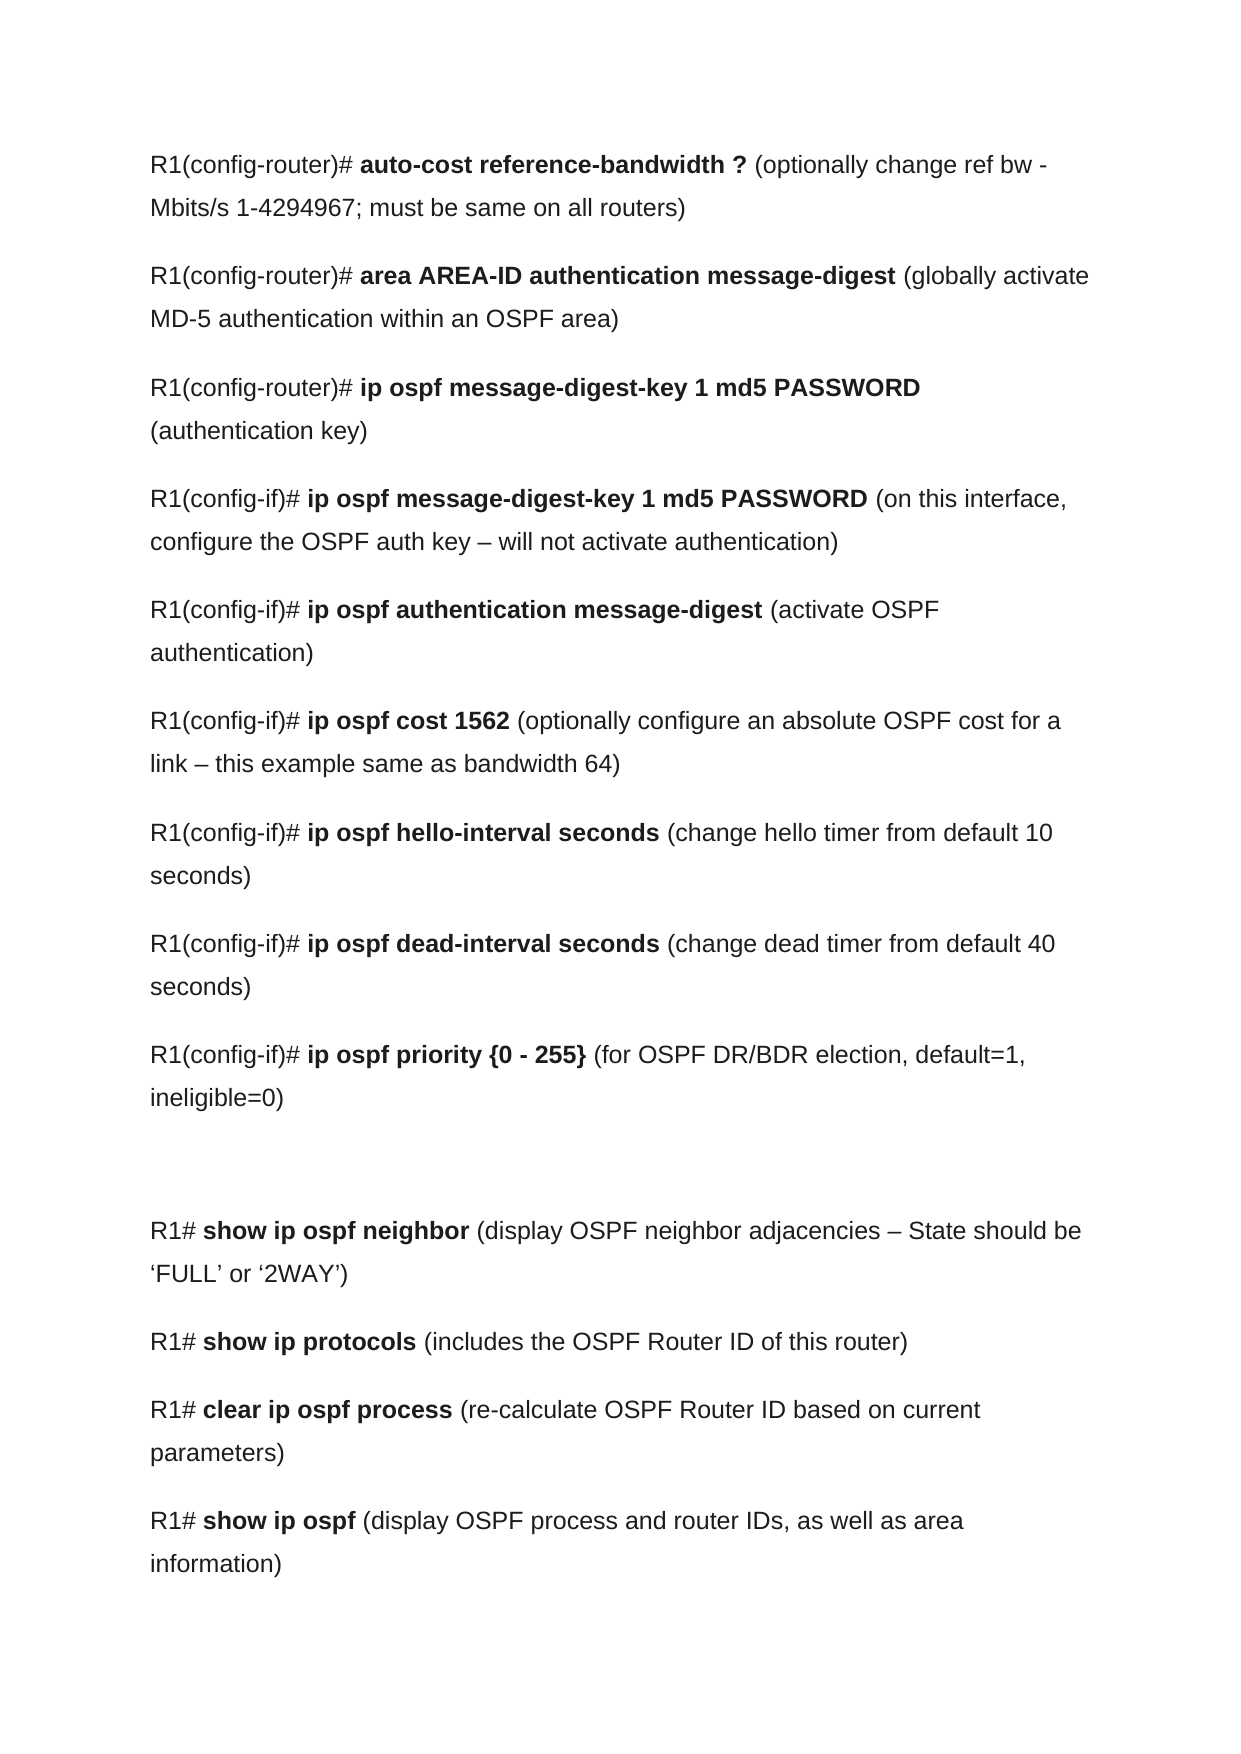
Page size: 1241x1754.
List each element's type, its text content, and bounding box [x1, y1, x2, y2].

text R1(config-if)# ip ospf cost 1562 (optionally configure an absolute OSPF cost for a link – this example same as bandwidth 64) [150, 706, 1090, 778]
text R1(config-router)# area AREA-ID authentication message-digest (globally activate MD-5 authentication within an OSPF area) [150, 261, 1090, 333]
text R1(config-if)# ip ospf message-digest-key 1 md5 PASSWORD (on this interface, configure the OSPF auth key – will not activate authentication) [150, 484, 1090, 556]
text R1(config-if)# ip ospf priority {0 - 255} (for OSPF DR/BDR election, default=1, ineligible=0) [150, 1040, 1090, 1112]
text R1(config-if)# ip ospf hello-interval seconds (change hello timer from default 10 seconds) [150, 817, 1090, 889]
text R1# show ip ospf (display OSPF process and router IDs, as well as area information) [150, 1506, 1090, 1578]
text R1(config-router)# auto-cost reference-bandwidth ? (optionally change ref bw - Mbits/s 1-4294967; must be same on all routers) [150, 150, 1090, 222]
text R1# clear ip ospf process (re-calculate OSPF Router ID based on current parameters) [150, 1395, 1090, 1467]
text R1# show ip ospf neighbor (display OSPF neighbor adjacencies – State should be ‘FULL’ or ‘2WAY’) [150, 1216, 1090, 1288]
text R1(config-if)# ip ospf dead-interval seconds (change dead timer from default 40 seconds) [150, 929, 1090, 1001]
text R1# show ip protocols (includes the OSPF Router ID of this router) [150, 1327, 1090, 1356]
text R1(config-if)# ip ospf authentication message-digest (activate OSPF authentication) [150, 595, 1090, 667]
text R1(config-router)# ip ospf message-digest-key 1 md5 PASSWORD (authentication key) [150, 372, 1090, 444]
